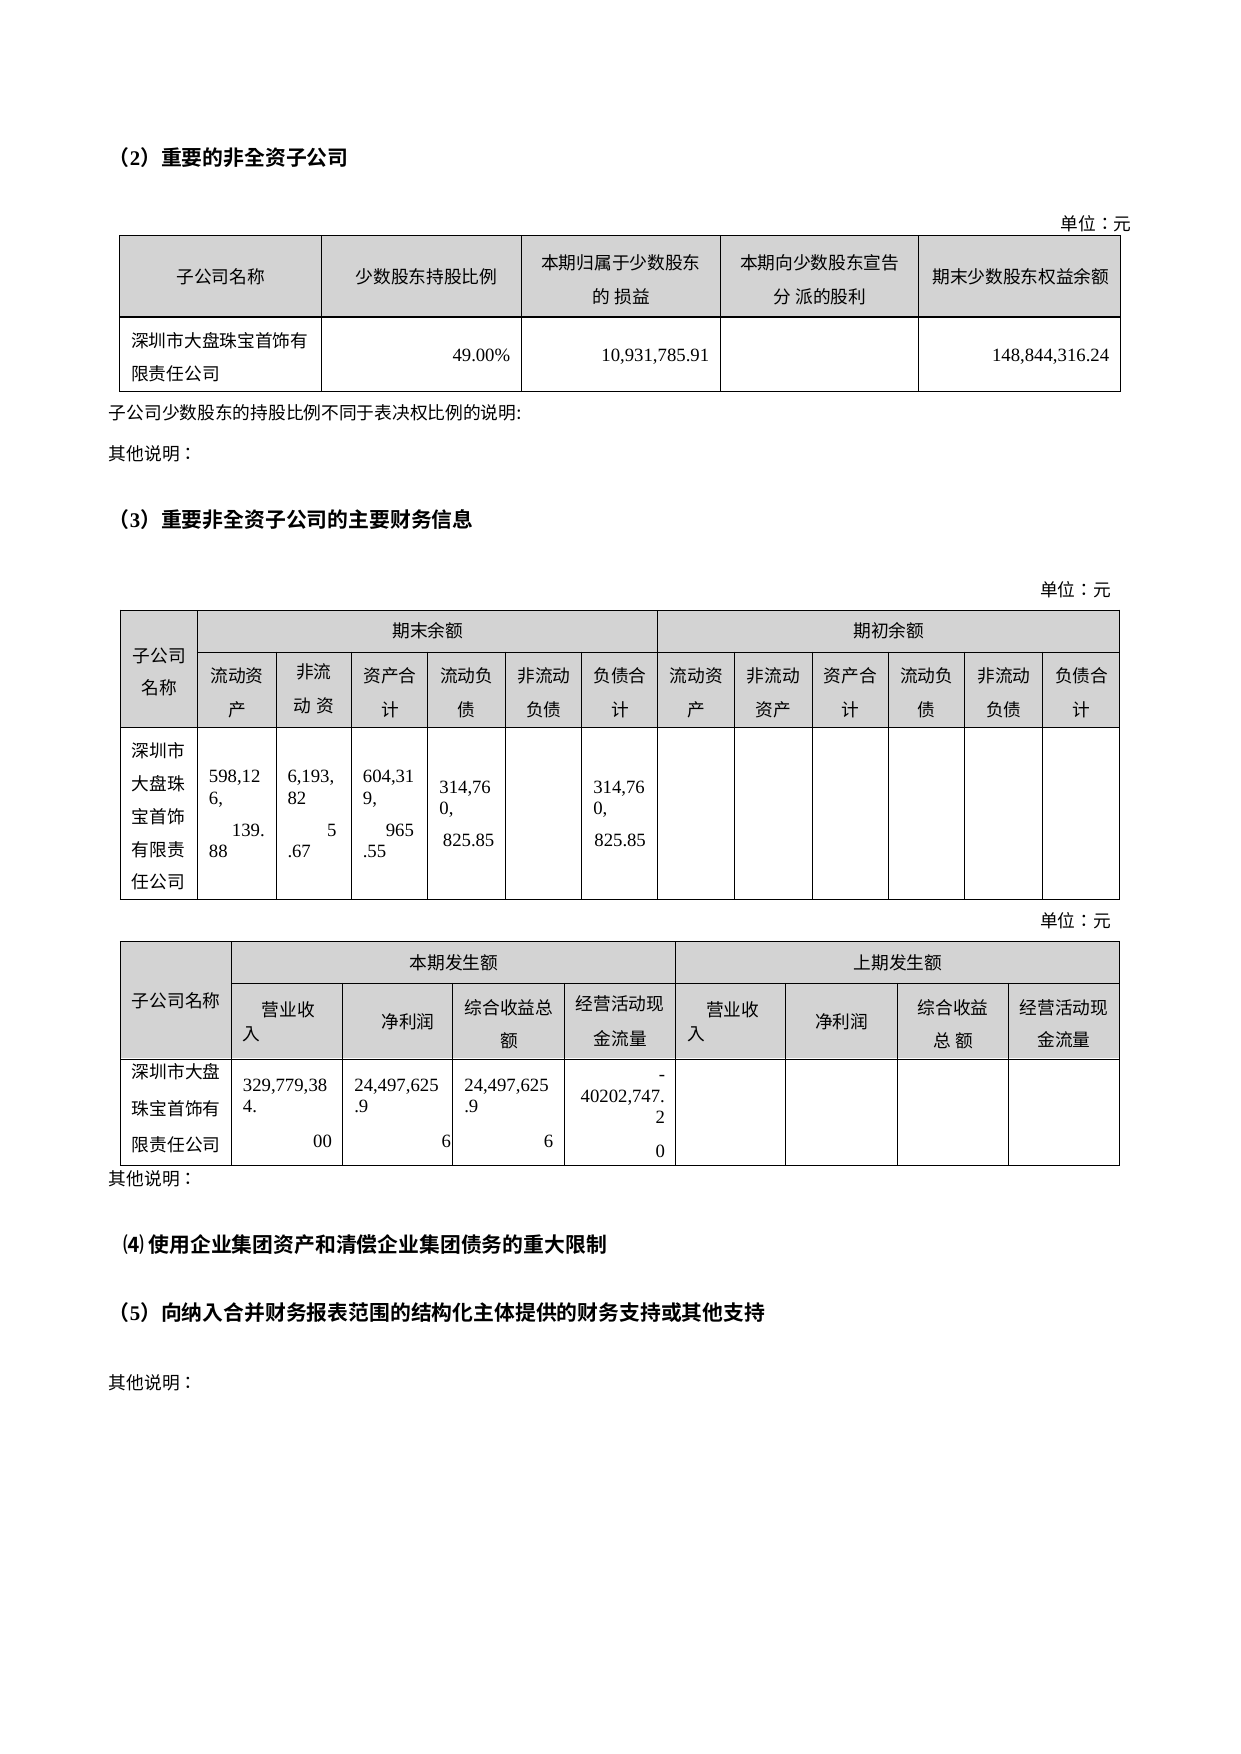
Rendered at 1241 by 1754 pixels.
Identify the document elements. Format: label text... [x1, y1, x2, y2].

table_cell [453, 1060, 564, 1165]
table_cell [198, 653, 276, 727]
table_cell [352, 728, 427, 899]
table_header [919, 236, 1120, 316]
text 其他说明： [109, 1370, 1131, 1394]
subtitle （3）重要非全资子公司的主要财务信息 [109, 505, 1131, 533]
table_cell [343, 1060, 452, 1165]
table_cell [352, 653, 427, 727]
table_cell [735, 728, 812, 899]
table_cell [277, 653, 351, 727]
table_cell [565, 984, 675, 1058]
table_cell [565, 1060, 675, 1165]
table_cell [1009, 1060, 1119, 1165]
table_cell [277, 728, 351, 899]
text 其他说明： [109, 441, 1131, 465]
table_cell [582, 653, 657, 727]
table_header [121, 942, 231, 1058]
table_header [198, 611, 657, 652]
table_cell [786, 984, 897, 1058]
text 单位：元 [109, 211, 1131, 235]
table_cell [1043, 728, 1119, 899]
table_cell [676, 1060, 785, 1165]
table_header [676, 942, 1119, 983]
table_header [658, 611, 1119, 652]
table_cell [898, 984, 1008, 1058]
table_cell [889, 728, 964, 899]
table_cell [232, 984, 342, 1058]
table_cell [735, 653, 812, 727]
text 单位：元 [1040, 908, 1131, 933]
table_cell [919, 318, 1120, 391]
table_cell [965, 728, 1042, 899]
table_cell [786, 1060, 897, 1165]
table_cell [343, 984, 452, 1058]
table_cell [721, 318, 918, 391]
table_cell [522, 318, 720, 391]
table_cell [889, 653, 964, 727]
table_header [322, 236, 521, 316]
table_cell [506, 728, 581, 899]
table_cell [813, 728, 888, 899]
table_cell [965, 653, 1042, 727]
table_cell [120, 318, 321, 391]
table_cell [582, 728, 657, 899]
subtitle （5）向纳入合并财务报表范围的结构化主体提供的财务支持或其他支持 [109, 1298, 1131, 1327]
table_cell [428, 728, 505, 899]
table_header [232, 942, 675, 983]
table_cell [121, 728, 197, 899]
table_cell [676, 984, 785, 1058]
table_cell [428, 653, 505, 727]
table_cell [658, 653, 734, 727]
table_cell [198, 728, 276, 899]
subtitle ⑷使用企业集团资产和清偿企业集团债务的重大限制 [109, 1230, 1131, 1259]
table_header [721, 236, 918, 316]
subtitle （2）重要的非全资子公司 [109, 143, 1131, 172]
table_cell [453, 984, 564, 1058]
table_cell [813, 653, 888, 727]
text 子公司少数股东的持股比例不同于表决权比例的说明: [109, 400, 1131, 424]
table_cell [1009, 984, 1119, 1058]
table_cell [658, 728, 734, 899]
text 其他说明： [109, 1166, 1131, 1191]
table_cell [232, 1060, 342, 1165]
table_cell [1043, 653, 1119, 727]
text 单位：元 [1040, 577, 1131, 601]
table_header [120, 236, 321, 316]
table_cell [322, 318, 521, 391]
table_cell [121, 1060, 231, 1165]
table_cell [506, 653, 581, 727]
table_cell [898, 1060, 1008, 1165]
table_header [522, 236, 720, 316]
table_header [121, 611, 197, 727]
